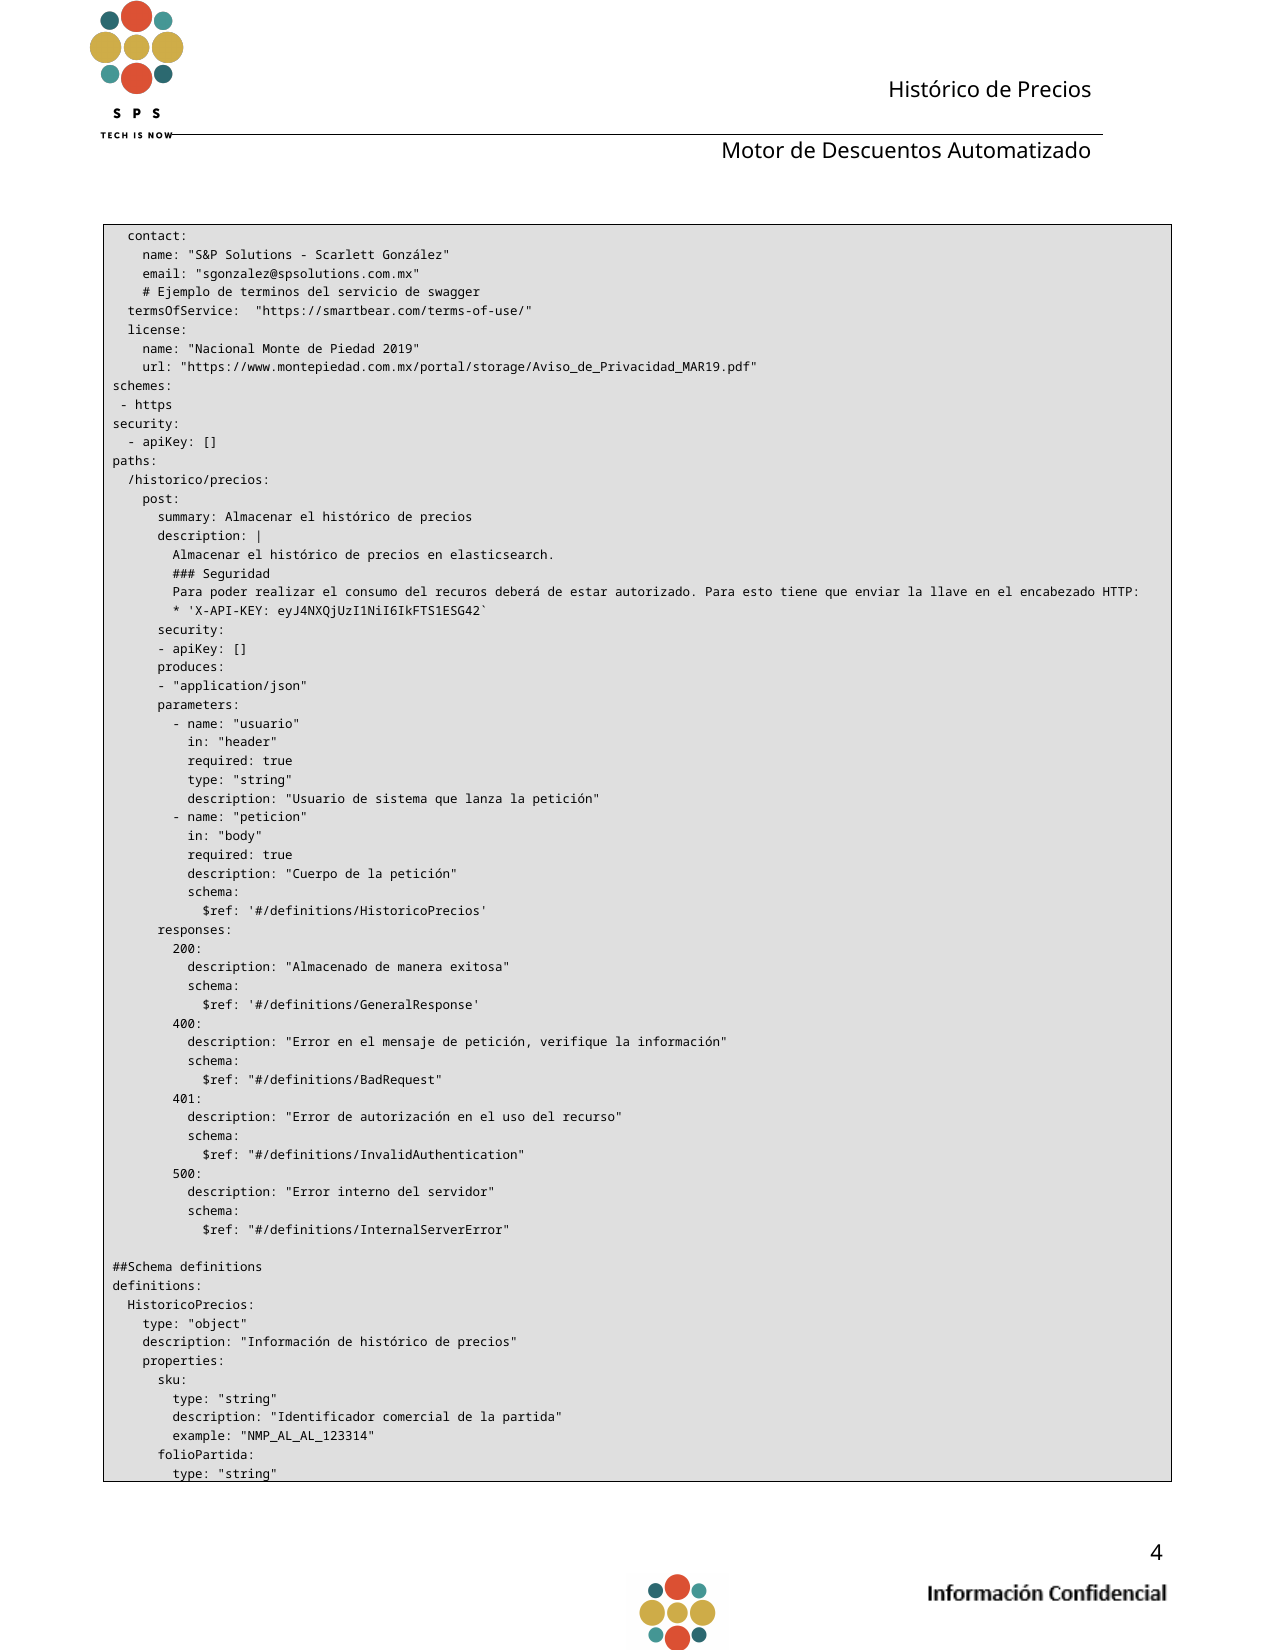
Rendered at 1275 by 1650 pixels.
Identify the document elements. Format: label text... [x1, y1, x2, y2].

text contact: [104, 225, 1171, 243]
text license: [104, 318, 1171, 337]
text type: "string" [104, 768, 1171, 787]
text name: "Nacional Monte de Piedad 2019" [104, 337, 1171, 355]
text ### Seguridad [104, 562, 1171, 580]
text description: "Información de histórico de precios" [104, 1330, 1171, 1349]
text schema: [104, 1124, 1171, 1143]
text schema: [104, 1199, 1171, 1218]
text - name: "peticion" [104, 805, 1171, 824]
text $ref: "#/definitions/InternalServerError" [104, 1218, 1171, 1237]
text HistoricoPrecios: [104, 1293, 1171, 1312]
text folioPartida: [104, 1443, 1171, 1462]
text in: "header" [104, 730, 1171, 749]
text schema: [104, 880, 1171, 899]
text summary: Almacenar el histórico de precios [104, 505, 1171, 524]
text post: [104, 487, 1171, 505]
text parameters: [104, 693, 1171, 712]
text produces: [104, 655, 1171, 674]
text # Ejemplo de terminos del servicio de swagger [104, 280, 1171, 299]
text 500: [104, 1162, 1171, 1180]
text responses: [104, 918, 1171, 937]
text - apiKey: [] [104, 637, 1171, 655]
text description: "Cuerpo de la petición" [104, 862, 1171, 880]
text security: [104, 618, 1171, 637]
text description: | [104, 524, 1171, 543]
picture [88, 0, 186, 142]
text description: "Identificador comercial de la partida" [104, 1405, 1171, 1424]
text security: [104, 412, 1171, 430]
text description: "Almacenado de manera exitosa" [104, 955, 1171, 974]
text email: "sgonzalez@spsolutions.com.mx" [104, 262, 1171, 280]
text * 'X-API-KEY: eyJ4NXQjUzI1NiI6IkFTS1ESG42` [104, 599, 1171, 618]
text ##Schema definitions [104, 1255, 1171, 1274]
text 400: [104, 1012, 1171, 1030]
text 200: [104, 937, 1171, 955]
text schema: [104, 974, 1171, 993]
text required: true [104, 749, 1171, 768]
text definitions: [104, 1274, 1171, 1293]
text type: "object" [104, 1312, 1171, 1330]
picture [626, 1573, 729, 1650]
text sku: [104, 1368, 1171, 1387]
text - "application/json" [104, 674, 1171, 693]
text description: "Error de autorización en el uso del recurso" [104, 1105, 1171, 1124]
text $ref: '#/definitions/HistoricoPrecios' [104, 899, 1171, 918]
text name: "S&P Solutions - Scarlett González" [104, 243, 1171, 262]
text schemes: [104, 374, 1171, 393]
text termsOfService: "https://smartbear.com/terms-of-use/" [104, 299, 1171, 318]
text - apiKey: [] [104, 430, 1171, 449]
text example: "NMP_AL_AL_123314" [104, 1424, 1171, 1443]
text $ref: "#/definitions/BadRequest" [104, 1068, 1171, 1087]
text $ref: "#/definitions/InvalidAuthentication" [104, 1143, 1171, 1162]
text 401: [104, 1087, 1171, 1105]
text $ref: '#/definitions/GeneralResponse' [104, 993, 1171, 1012]
text properties: [104, 1349, 1171, 1368]
text - https [104, 393, 1171, 412]
text Para poder realizar el consumo del recuros deberá de estar autorizado. Para esto tiene que enviar la llave en el encabezado HTTP: [104, 580, 1171, 599]
text paths: [104, 449, 1171, 468]
text required: true [104, 843, 1171, 862]
text schema: [104, 1049, 1171, 1068]
text description: "Usuario de sistema que lanza la petición" [104, 787, 1171, 805]
text - name: "usuario" [104, 712, 1171, 730]
text type: "string" [104, 1387, 1171, 1405]
text in: "body" [104, 824, 1171, 843]
text /historico/precios: [104, 468, 1171, 487]
text url: "https://www.montepiedad.com.mx/portal/storage/Aviso_de_Privacidad_MAR19.pdf" [104, 355, 1171, 374]
text Almacenar el histórico de precios en elasticsearch. [104, 543, 1171, 562]
text type: "string" [104, 1462, 1171, 1481]
text description: "Error en el mensaje de petición, verifique la información" [104, 1030, 1171, 1049]
picture [921, 1575, 1175, 1614]
text description: "Error interno del servidor" [104, 1180, 1171, 1199]
